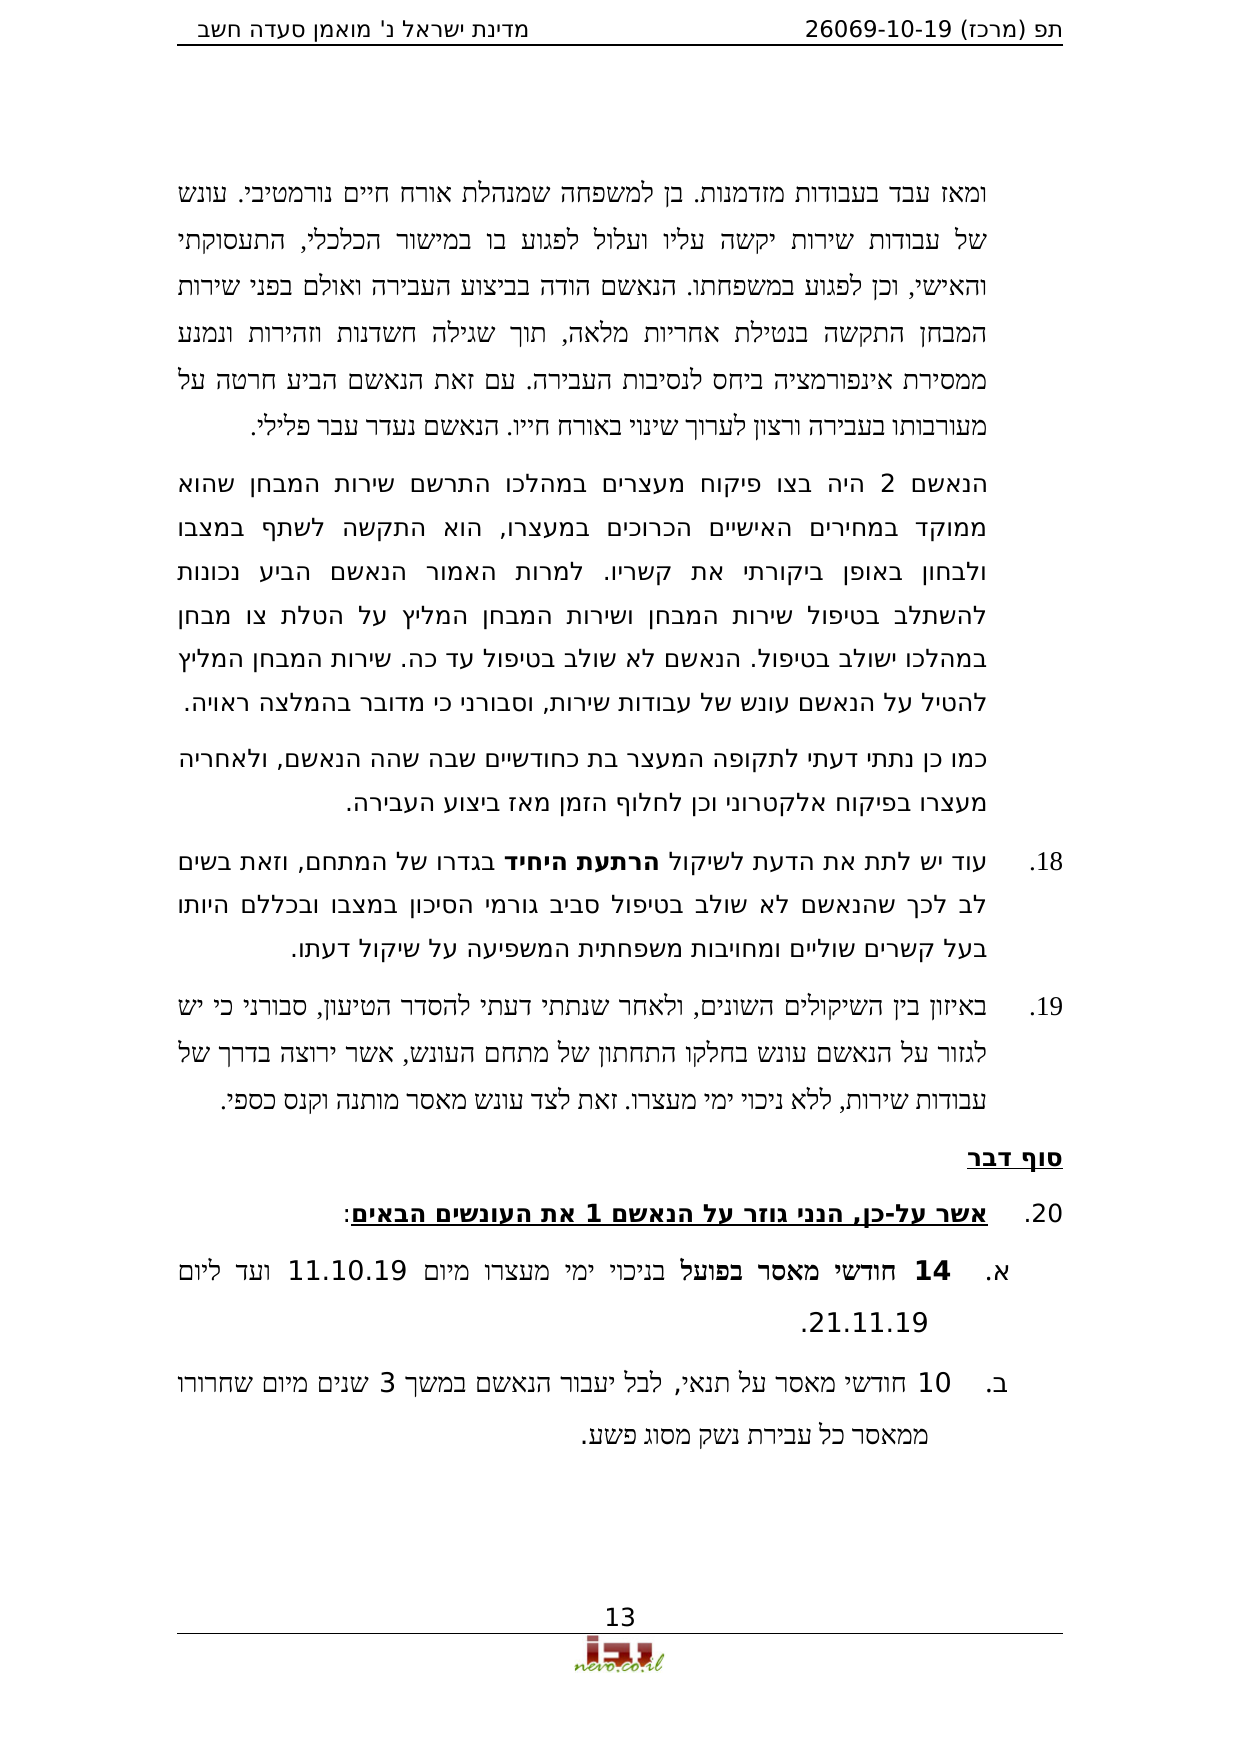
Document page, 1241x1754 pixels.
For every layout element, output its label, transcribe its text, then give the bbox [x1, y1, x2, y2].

list 14 חודשי מאסר בפועל בניכוי ימי מעצרו מיום 11.10.19 ועד ליום 21.11.19. [177, 1256, 985, 1339]
list 10 חודשי מאסר על תנאי, לבל יעבור הנאשם במשך 3 שנים מיום שחרורו ממאסר כל עבירת נשק מסוג פשע. [177, 1367, 985, 1451]
list הנאשם 2 היה בצו פיקוח מעצרים במהלכו התרשם שירות המבחן שהוא ממוקד במחירים האישיים הכרוכים במעצרו, הוא התקשה לשתף במצבו ולבחון באופן ביקורתי את קשריו. למרות האמור הנאשם הביע נכונות להשתלב בטיפול שירות המבחן ושירות המבחן המליץ על הטלת צו מבחן במהלכו ישולב בטיפול. הנאשם לא שולב בטיפול עד כה. שירות המבחן המליץ להטיל על הנאשם עונש של עבודות שירות, וסבורני כי מדובר בהמלצה ראויה. [177, 470, 988, 718]
list כמו כן נתתי דעתי לתקופה המעצר בת כחודשיים שבה שהה הנאשם, ולאחריה מעצרו בפיקוח אלקטרוני וכן לחלוף הזמן מאז ביצוע העבירה. [177, 745, 988, 818]
list אשר על-כן, הנני גוזר על הנאשם 1 את העונשים הבאים: [177, 1199, 1063, 1228]
list באיזון בין השיקולים השונים, ולאחר שנתתי דעתי להסדר הטיעון, סבורני כי יש לגזור על הנאשם עונש בחלקו התחתון של מתחם העונש, אשר ירוצה בדרך של עבודות שירות, ללא ניכוי ימי מעצרו. זאת לצד עונש מאסר מותנה וקנס כספי. [177, 991, 1063, 1115]
picture [574, 1635, 666, 1673]
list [177, 177, 1063, 442]
list סוף דבר [177, 1143, 1063, 1172]
list עוד יש לתת את הדעת לשיקול הרתעת היחיד בגדרו של המתחם, וזאת בשים לב לכך שהנאשם לא שולב בטיפול סביב גורמי הסיכון במצבו ובכללם היותו בעל קשרים שוליים ומחויבות משפחתית המשפיעה על שיקול דעתו. [177, 845, 1063, 963]
